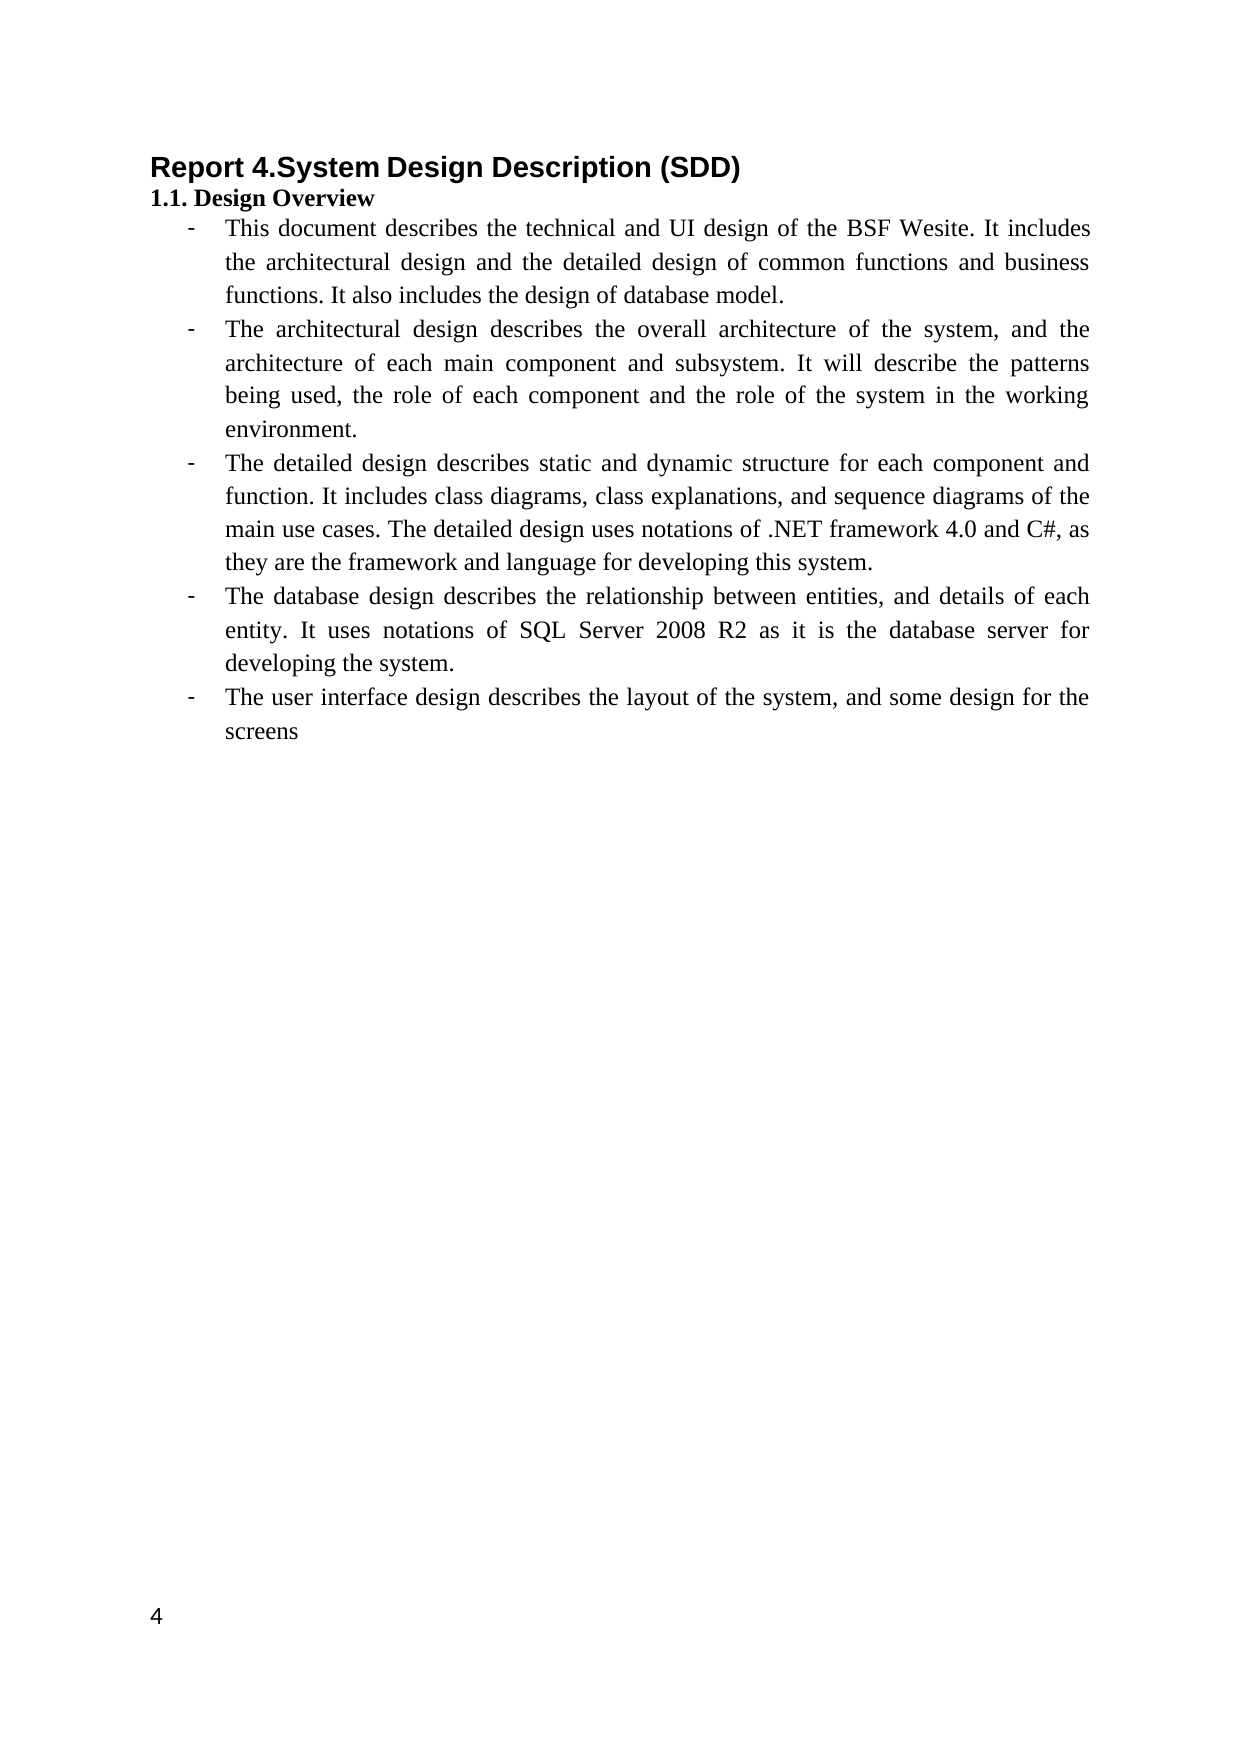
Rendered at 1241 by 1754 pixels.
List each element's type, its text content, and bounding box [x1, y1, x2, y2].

list The detailed design describes static and dynamic structure for each component and function. It includes class diagrams, class explanations, and sequence diagrams of the main use cases. The detailed design uses notations of .NET framework 4.0 and C#, as they are the framework and language for developing this system. [187, 447, 1091, 576]
subtitle Design Overview [150, 183, 1091, 212]
subtitle Report 4.System Design Description (SDD) [150, 150, 1092, 183]
list The user interface design describes the layout of the system, and some design for the screens [187, 681, 1091, 745]
list The architectural design describes the overall architecture of the system, and the architecture of each main component and subsystem. It will describe the patterns being used, the role of each component and the role of the system in the working environment. [187, 313, 1091, 442]
list This document describes the technical and UI design of the BSF Wesite. It includes the architectural design and the detailed design of common functions and business functions. It also includes the design of database model. [187, 212, 1091, 308]
list The database design describes the relationship between entities, and details of each entity. It uses notations of SQL Server 2008 R2 as it is the database server for developing the system. [187, 581, 1091, 677]
